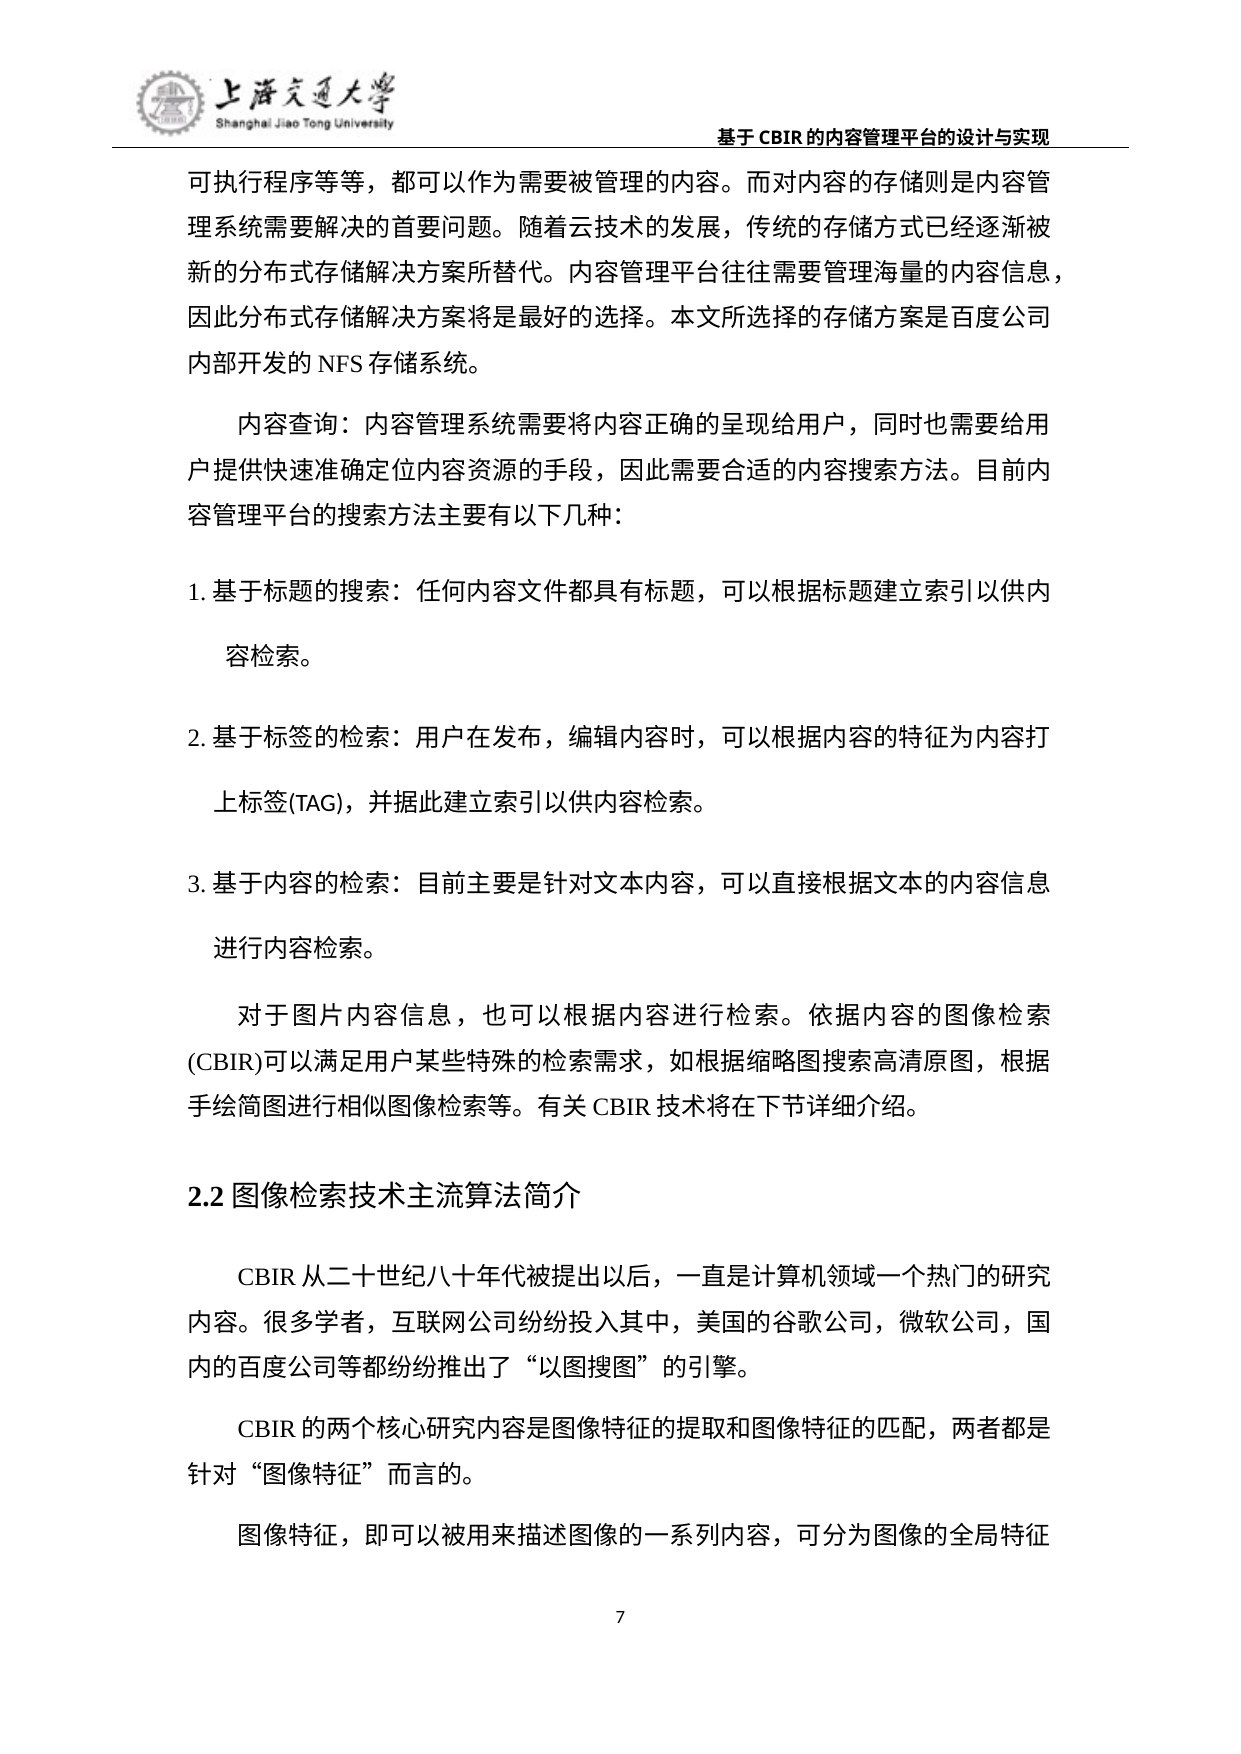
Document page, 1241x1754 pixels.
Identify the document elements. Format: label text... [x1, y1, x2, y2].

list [187, 1516, 1053, 1552]
list CBIR的两个核心研究内容是图像特征的提取和图像特征的匹配，两者都是针对“图像特征”而言的。 [187, 1409, 1053, 1490]
list 基于标题的搜索：任何内容文件都具有标题，可以根据标题建立索引以供内容检索。 [187, 557, 1053, 687]
list 基于内容的检索：目前主要是针对文本内容，可以直接根据文本的内容信息进行内容检索。 [187, 849, 1053, 979]
picture [115, 69, 410, 139]
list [187, 162, 1053, 379]
list 对于图片内容信息，也可以根据内容进行检索。依据内容的图像检索(CBIR)可以满足用户某些特殊的检索需求，如根据缩略图搜索高清原图，根据手绘简图进行相似图像检索等。有关CBIR技术将在下节详细介绍。 [187, 996, 1053, 1123]
list 基于标签的检索：用户在发布，编辑内容时，可以根据内容的特征为内容打上标签(TAG)，并据此建立索引以供内容检索。 [187, 703, 1053, 833]
list CBIR从二十世纪八十年代被提出以后，一直是计算机领域一个热门的研究内容。很多学者，互联网公司纷纷投入其中，美国的谷歌公司，微软公司，国内的百度公司等都纷纷推出了“以图搜图”的引擎。 [187, 1257, 1053, 1383]
list 内容查询：内容管理系统需要将内容正确的呈现给用户，同时也需要给用户提供快速准确定位内容资源的手段，因此需要合适的内容搜索方法。目前内容管理平台的搜索方法主要有以下几种： [187, 405, 1053, 532]
list 图像检索技术主流算法简介 [187, 1173, 1053, 1215]
